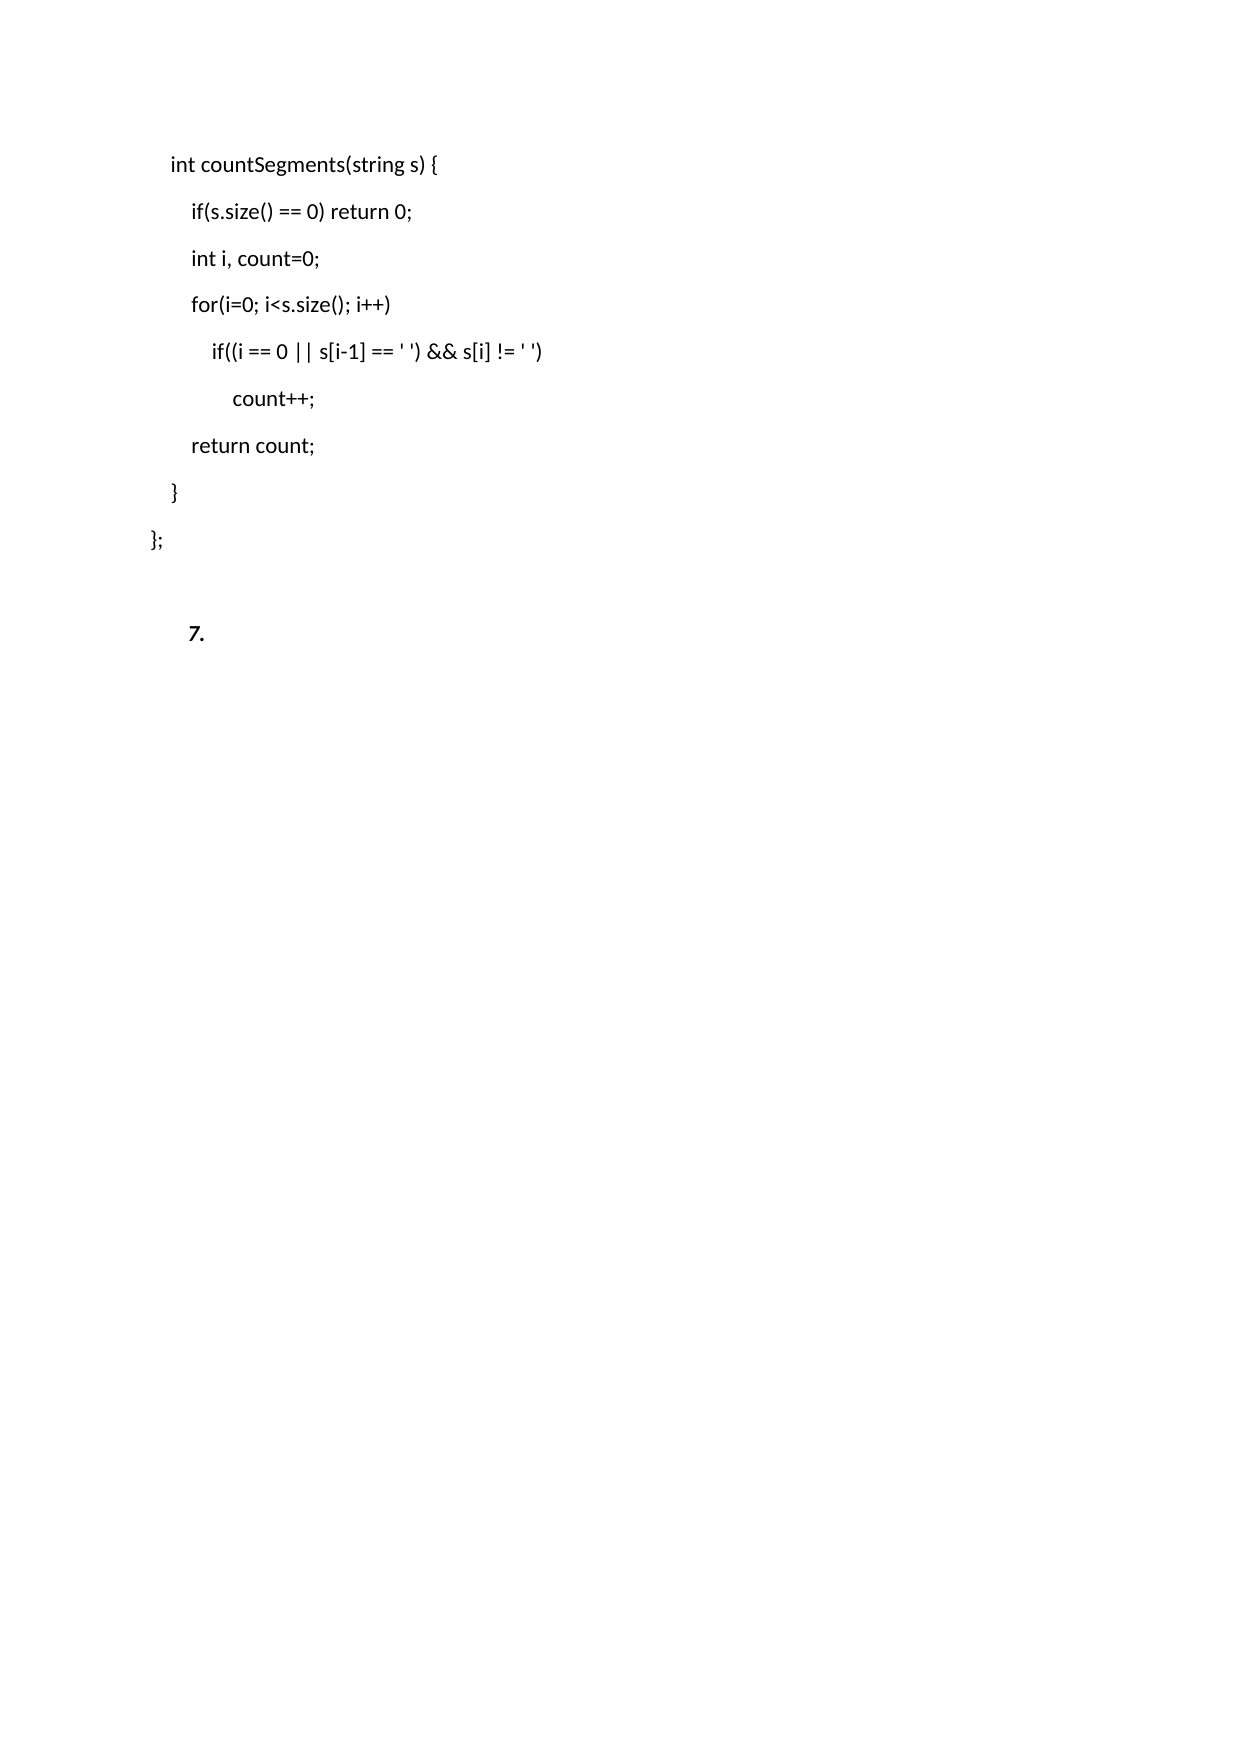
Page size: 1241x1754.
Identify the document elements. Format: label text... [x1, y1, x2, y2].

text return count; [150, 431, 1090, 459]
text if((i == 0 || s[i-1] == ' ') && s[i] != ' ') [150, 337, 1090, 366]
text if(s.size() == 0) return 0; [150, 197, 1090, 225]
text int countSegments(string s) { [150, 150, 1090, 178]
text }; [150, 525, 1090, 553]
text int i, count=0; [150, 244, 1090, 272]
text count++; [150, 384, 1090, 412]
text for(i=0; i<s.size(); i++) [150, 291, 1090, 319]
text } [150, 478, 1090, 506]
